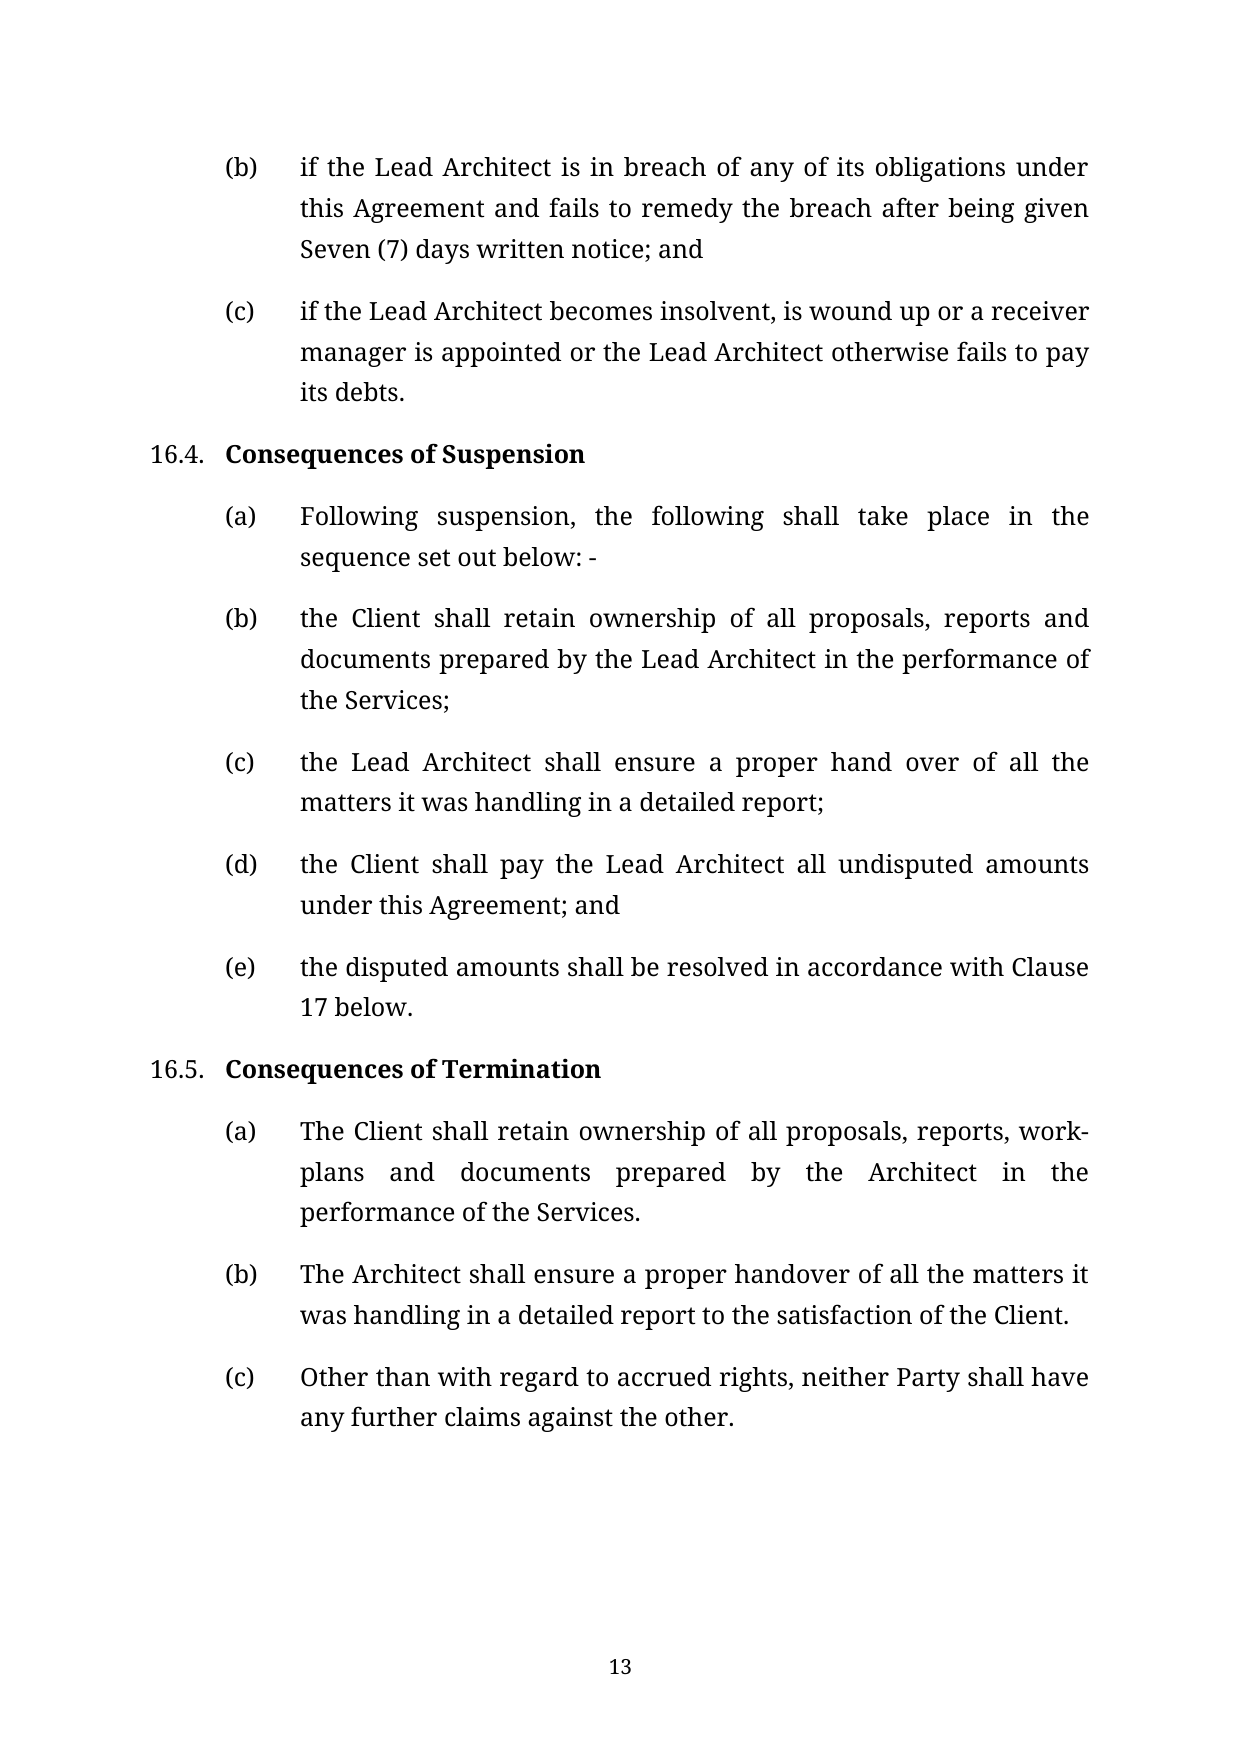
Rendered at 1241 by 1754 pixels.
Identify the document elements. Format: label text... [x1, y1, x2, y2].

list Consequences of Suspension [150, 437, 1090, 471]
list the disputed amounts shall be resolved in accordance with Clause 17 below. [225, 949, 1090, 1024]
list if the Lead Architect becomes insolvent, is wound up or a receiver manager is appointed or the Lead Architect otherwise fails to pay its debts. [225, 293, 1090, 409]
list the Client shall pay the Lead Architect all undisputed amounts under this Agreement; and [225, 847, 1090, 922]
list The Architect shall ensure a proper handover of all the matters it was handling in a detailed report to the satisfaction of the Client. [225, 1257, 1090, 1332]
list Consequences of Termination [150, 1052, 1090, 1086]
list Following suspension, the following shall take place in the sequence set out below: - [225, 498, 1090, 573]
list Other than with regard to accrued rights, neither Party shall have any further claims against the other. [225, 1359, 1090, 1434]
list the Client shall retain ownership of all proposals, reports and documents prepared by the Lead Architect in the performance of the Services; [225, 601, 1090, 717]
list if the Lead Architect is in breach of any of its obligations under this Agreement and fails to remedy the breach after being given Seven (7) days written notice; and [225, 150, 1090, 266]
list The Client shall retain ownership of all proposals, reports, work-plans and documents prepared by the Architect in the performance of the Services. [225, 1113, 1090, 1229]
list the Lead Architect shall ensure a proper hand over of all the matters it was handling in a detailed report; [225, 744, 1090, 819]
